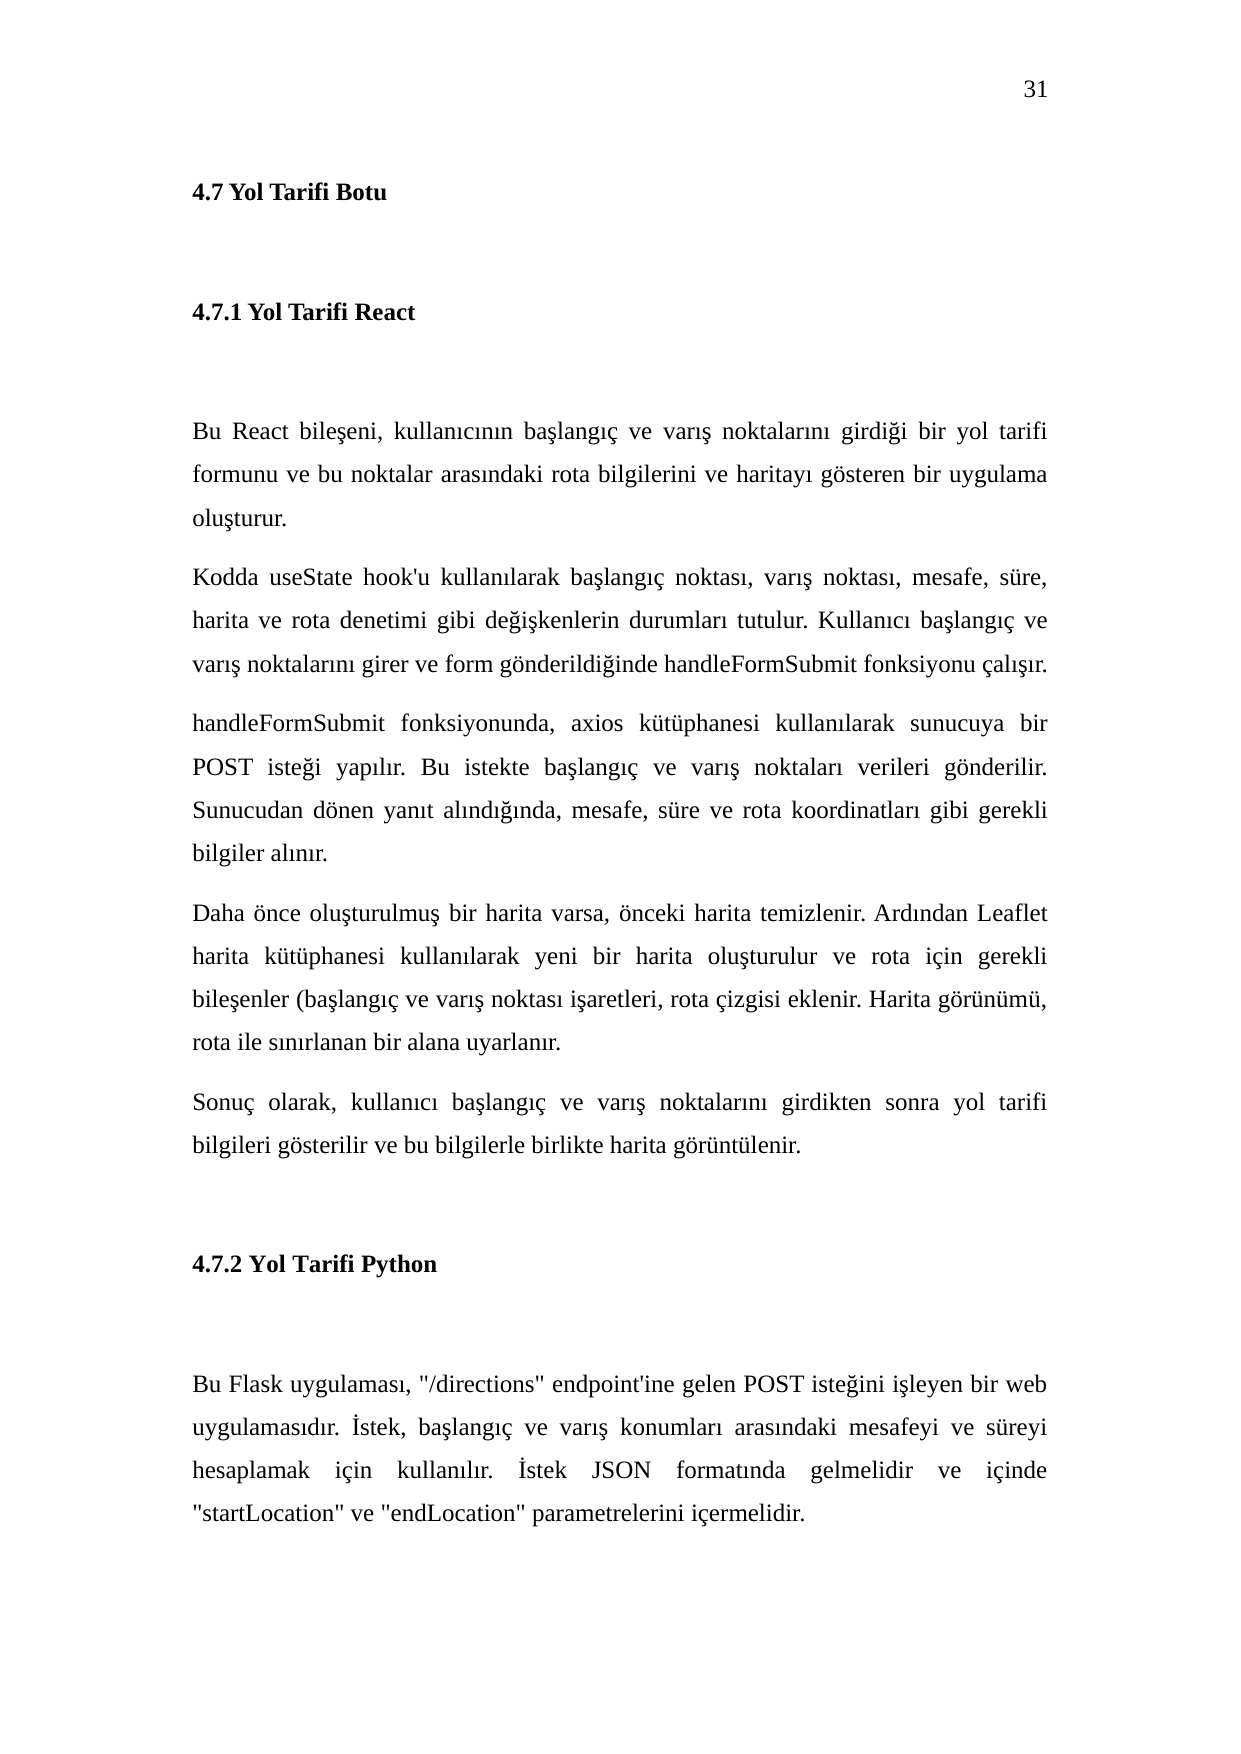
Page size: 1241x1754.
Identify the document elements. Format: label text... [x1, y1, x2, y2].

text handleFormSubmit fonksiyonunda, axios kütüphanesi kullanılarak sunucuya bir POST isteği yapılır. Bu istekte başlangıç ve varış noktaları verileri gönderilir. Sunucudan dönen yanıt alındığında, mesafe, süre ve rota koordinatları gibi gerekli bilgiler alınır. [192, 708, 1048, 867]
text Bu React bileşeni, kullanıcının başlangıç ve varış noktalarını girdiği bir yol tarifi formunu ve bu noktalar arasındaki rota bilgilerini ve haritayı gösteren bir uygulama oluşturur. [192, 416, 1048, 531]
text Bu Flask uygulaması, "/directions" endpoint'ine gelen POST isteğini işleyen bir web uygulamasıdır. İstek, başlangıç ve varış konumları arasındaki mesafeyi ve süreyi hesaplamak için kullanılır. İstek JSON formatında gelmelidir ve içinde "startLocation" ve "endLocation" parametrelerini içermelidir. [192, 1369, 1048, 1527]
text 4.7.1 Yol Tarifi React [192, 297, 1048, 326]
text Kodda useState hook'u kullanılarak başlangıç noktası, varış noktası, mesafe, süre, harita ve rota denetimi gibi değişkenlerin durumları tutulur. Kullanıcı başlangıç ve varış noktalarını girer ve form gönderildiğinde handleFormSubmit fonksiyonu çalışır. [192, 562, 1048, 677]
text Daha önce oluşturulmuş bir harita varsa, önceki harita temizlenir. Ardından Leaflet harita kütüphanesi kullanılarak yeni bir harita oluşturulur ve rota için gerekli bileşenler (başlangıç ve varış noktası işaretleri, rota çizgisi eklenir. Harita görünümü, rota ile sınırlanan bir alana uyarlanır. [192, 898, 1048, 1056]
text 4.7.2 Yol Tarifi Python [192, 1249, 1048, 1278]
text 4.7 Yol Tarifi Botu [192, 177, 1048, 206]
text Sonuç olarak, kullanıcı başlangıç ve varış noktalarını girdikten sonra yol tarifi bilgileri gösterilir ve bu bilgilerle birlikte harita görüntülenir. [192, 1087, 1048, 1159]
